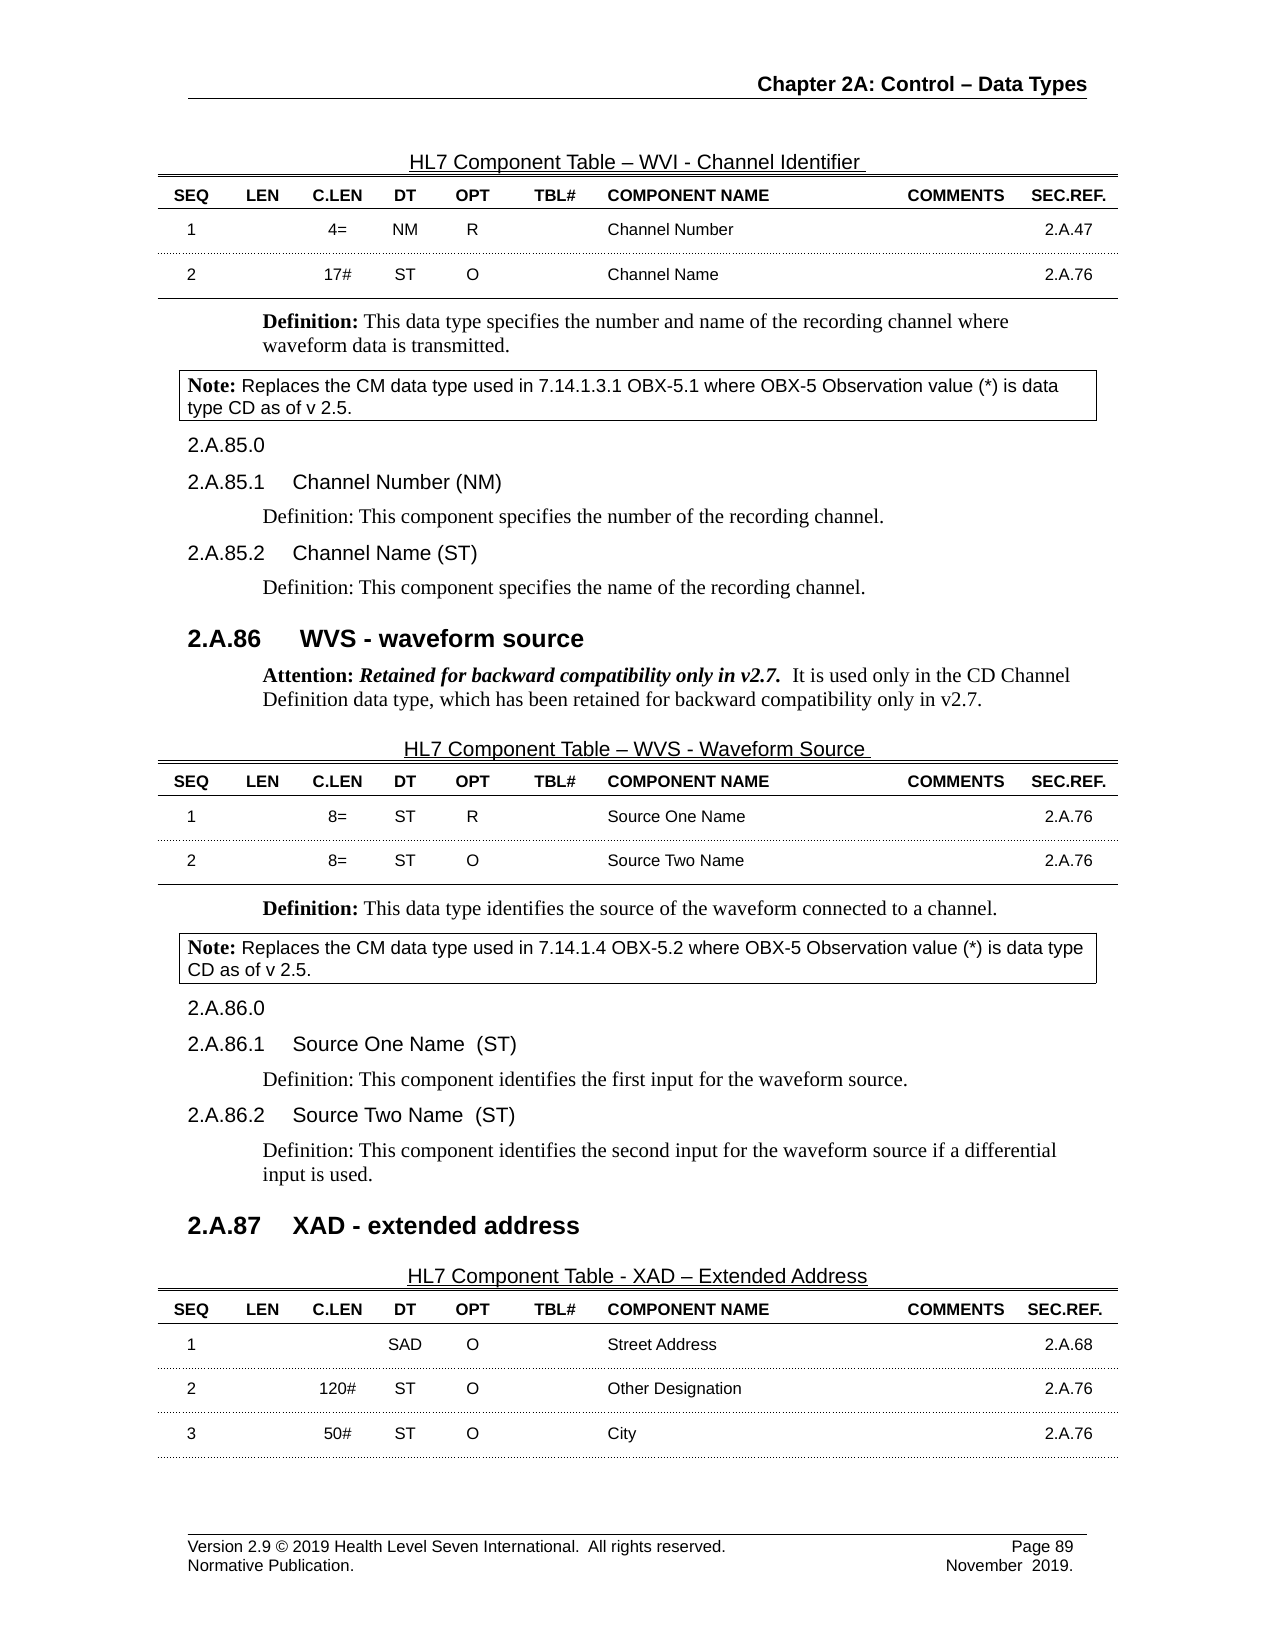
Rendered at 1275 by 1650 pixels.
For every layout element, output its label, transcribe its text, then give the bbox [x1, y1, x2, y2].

text Note: Replaces the CM data type used in 7.14.1.4 OBX-5.2 where OBX-5 Observation value (*) is data type CD as of v 2.5. [180, 934, 1096, 983]
text HL7 Component Table – WVI - Channel Identifier [187, 150, 1087, 174]
subtitle WVS - waveform source [187, 624, 1087, 653]
subtitle Source Two Name (ST) [187, 1103, 1087, 1127]
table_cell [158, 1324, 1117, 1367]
text Definition: This component specifies the number of the recording channel. [262, 504, 1087, 528]
text Attention: Retained for backward compatibility only in v2.7. It is used only in the CD Channel Definition data type, which has been retained for backward compatibility only in v2.7. [262, 663, 1087, 711]
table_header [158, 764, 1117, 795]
text Definition: This component identifies the first input for the waveform source. [262, 1067, 1087, 1091]
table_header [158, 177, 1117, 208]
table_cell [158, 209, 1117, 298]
subtitle Channel Name (ST) [187, 541, 1087, 565]
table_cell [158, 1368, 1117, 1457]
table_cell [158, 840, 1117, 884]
text Definition: This component identifies the second input for the waveform source if a differential input is used. [262, 1137, 1087, 1186]
text HL7 Component Table – WVS - Waveform Source [187, 736, 1087, 760]
subtitle XAD - extended address [187, 1211, 1087, 1239]
text HL7 Component Table - XAD – Extended Address [187, 1264, 1087, 1288]
text Note: Replaces the CM data type used in 7.14.1.3.1 OBX-5.1 where OBX-5 Observation value (*) is data type CD as of v 2.5. [180, 371, 1096, 420]
text Definition: This component specifies the name of the recording channel. [262, 575, 1087, 599]
subtitle Channel Number (NM) [187, 470, 1087, 494]
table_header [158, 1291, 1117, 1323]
text Definition: This data type specifies the number and name of the recording channel where waveform data is transmitted. [262, 309, 1087, 357]
subtitle Source One Name (ST) [187, 1032, 1087, 1056]
text Definition: This data type identifies the source of the waveform connected to a channel. [262, 896, 1087, 920]
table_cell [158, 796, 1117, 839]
